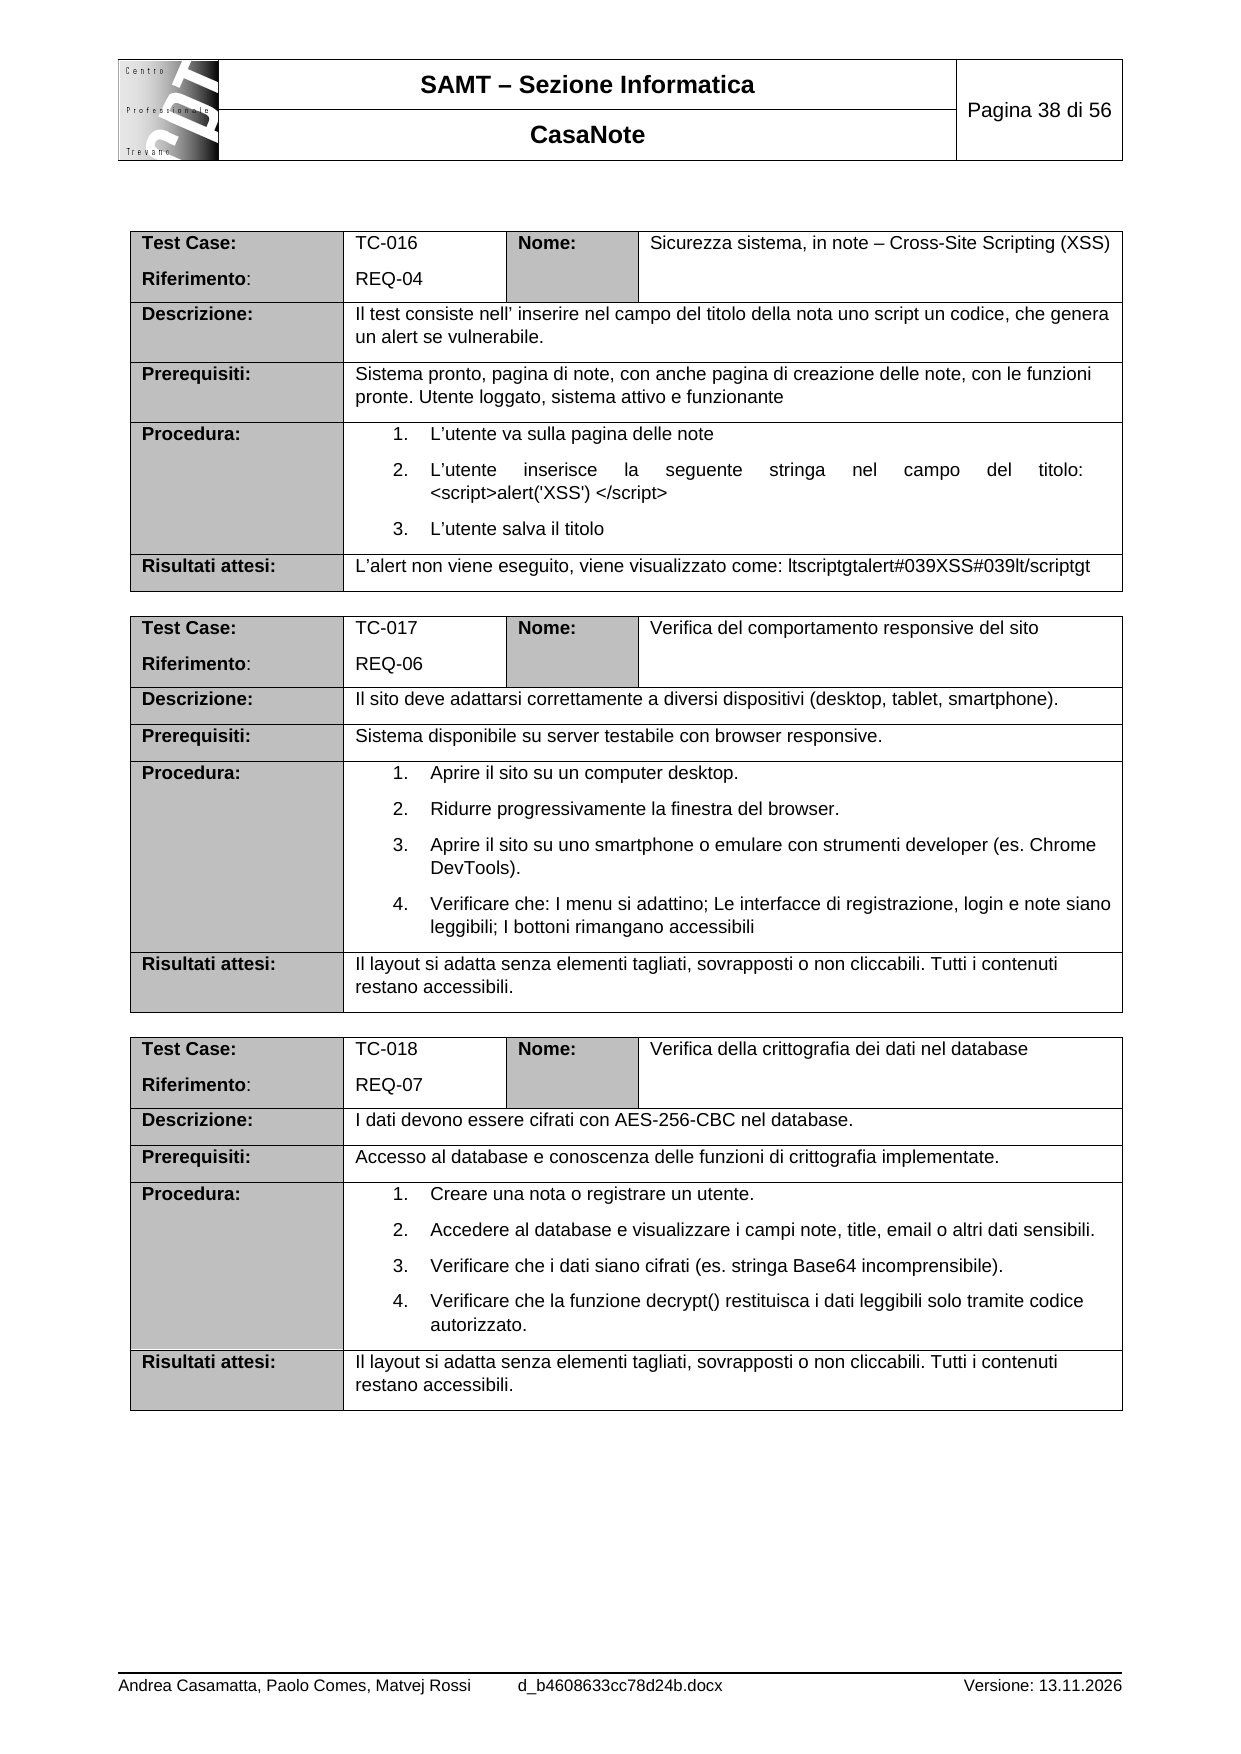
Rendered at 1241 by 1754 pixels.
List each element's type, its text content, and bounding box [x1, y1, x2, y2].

table_cell Descrizione: [131, 1109, 343, 1145]
picture [118, 60, 219, 160]
table_cell Aprire il sito su un computer desktop. Ridurre progressivamente la finestra del browser. Aprire il sito su uno smartphone o emulare con strumenti developer (es. Chrome DevTools). Verificare che: I menu si adattino; Le interfacce di registrazione, login e note siano leggibili; I bottoni rimangano accessibili [344, 762, 1122, 952]
table_cell Procedura: [131, 1183, 343, 1349]
table_header Test Case: Riferimento: [131, 617, 343, 687]
table_header TC-017 REQ-06 [344, 617, 506, 687]
table_header Nome: [507, 1038, 638, 1108]
table_cell I dati devono essere cifrati con AES-256-CBC nel database. [344, 1109, 1122, 1145]
table_cell L’utente va sulla pagina delle note L’utente inserisce la seguente stringa nel campo del titolo: <script>alert('XSS') </script> L’utente salva il titolo [344, 423, 1122, 554]
table_cell Il sito deve adattarsi correttamente a diversi dispositivi (desktop, tablet, smartphone). [344, 688, 1122, 724]
table_cell L’alert non viene eseguito, viene visualizzato come: ltscriptgtalert#039XSS#039lt/scriptgt [344, 555, 1122, 591]
table_header Nome: [507, 232, 638, 302]
table_header TC-016 REQ-04 [344, 232, 506, 302]
table_cell Risultati attesi: [131, 1351, 343, 1410]
table_cell Prerequisiti: [131, 1146, 343, 1182]
table_header TC-018 REQ-07 [344, 1038, 506, 1108]
table_cell Il test consiste nell’ inserire nel campo del titolo della nota uno script un codice, che genera un alert se vulnerabile. [344, 303, 1122, 362]
table_cell Descrizione: [131, 303, 343, 362]
table_cell Il layout si adatta senza elementi tagliati, sovrapposti o non cliccabili. Tutti i contenuti restano accessibili. [344, 953, 1122, 1012]
table_cell Accesso al database e conoscenza delle funzioni di crittografia implementate. [344, 1146, 1122, 1182]
table_header Verifica del comportamento responsive del sito [639, 617, 1122, 687]
table_cell Sistema disponibile su server testabile con browser responsive. [344, 725, 1122, 761]
table_cell Prerequisiti: [131, 725, 343, 761]
table_cell Prerequisiti: [131, 363, 343, 422]
table_header Sicurezza sistema, in note – Cross-Site Scripting (XSS) [639, 232, 1122, 302]
table_header Test Case: Riferimento: [131, 232, 343, 302]
table_cell Descrizione: [131, 688, 343, 724]
table_header Verifica della crittografia dei dati nel database [639, 1038, 1122, 1108]
table_cell Risultati attesi: [131, 555, 343, 591]
table_cell Il layout si adatta senza elementi tagliati, sovrapposti o non cliccabili. Tutti i contenuti restano accessibili. [344, 1351, 1122, 1410]
table_cell Procedura: [131, 762, 343, 952]
table_cell Sistema pronto, pagina di note, con anche pagina di creazione delle note, con le funzioni pronte. Utente loggato, sistema attivo e funzionante [344, 363, 1122, 422]
table_cell Creare una nota o registrare un utente. Accedere al database e visualizzare i campi note, title, email o altri dati sensibili. Verificare che i dati siano cifrati (es. stringa Base64 incomprensibile). Verificare che la funzione decrypt() restituisca i dati leggibili solo tramite codice autorizzato. [344, 1183, 1122, 1349]
table_header Nome: [507, 617, 638, 687]
table_cell Risultati attesi: [131, 953, 343, 1012]
table_header Test Case: Riferimento: [131, 1038, 343, 1108]
table_cell Procedura: [131, 423, 343, 554]
